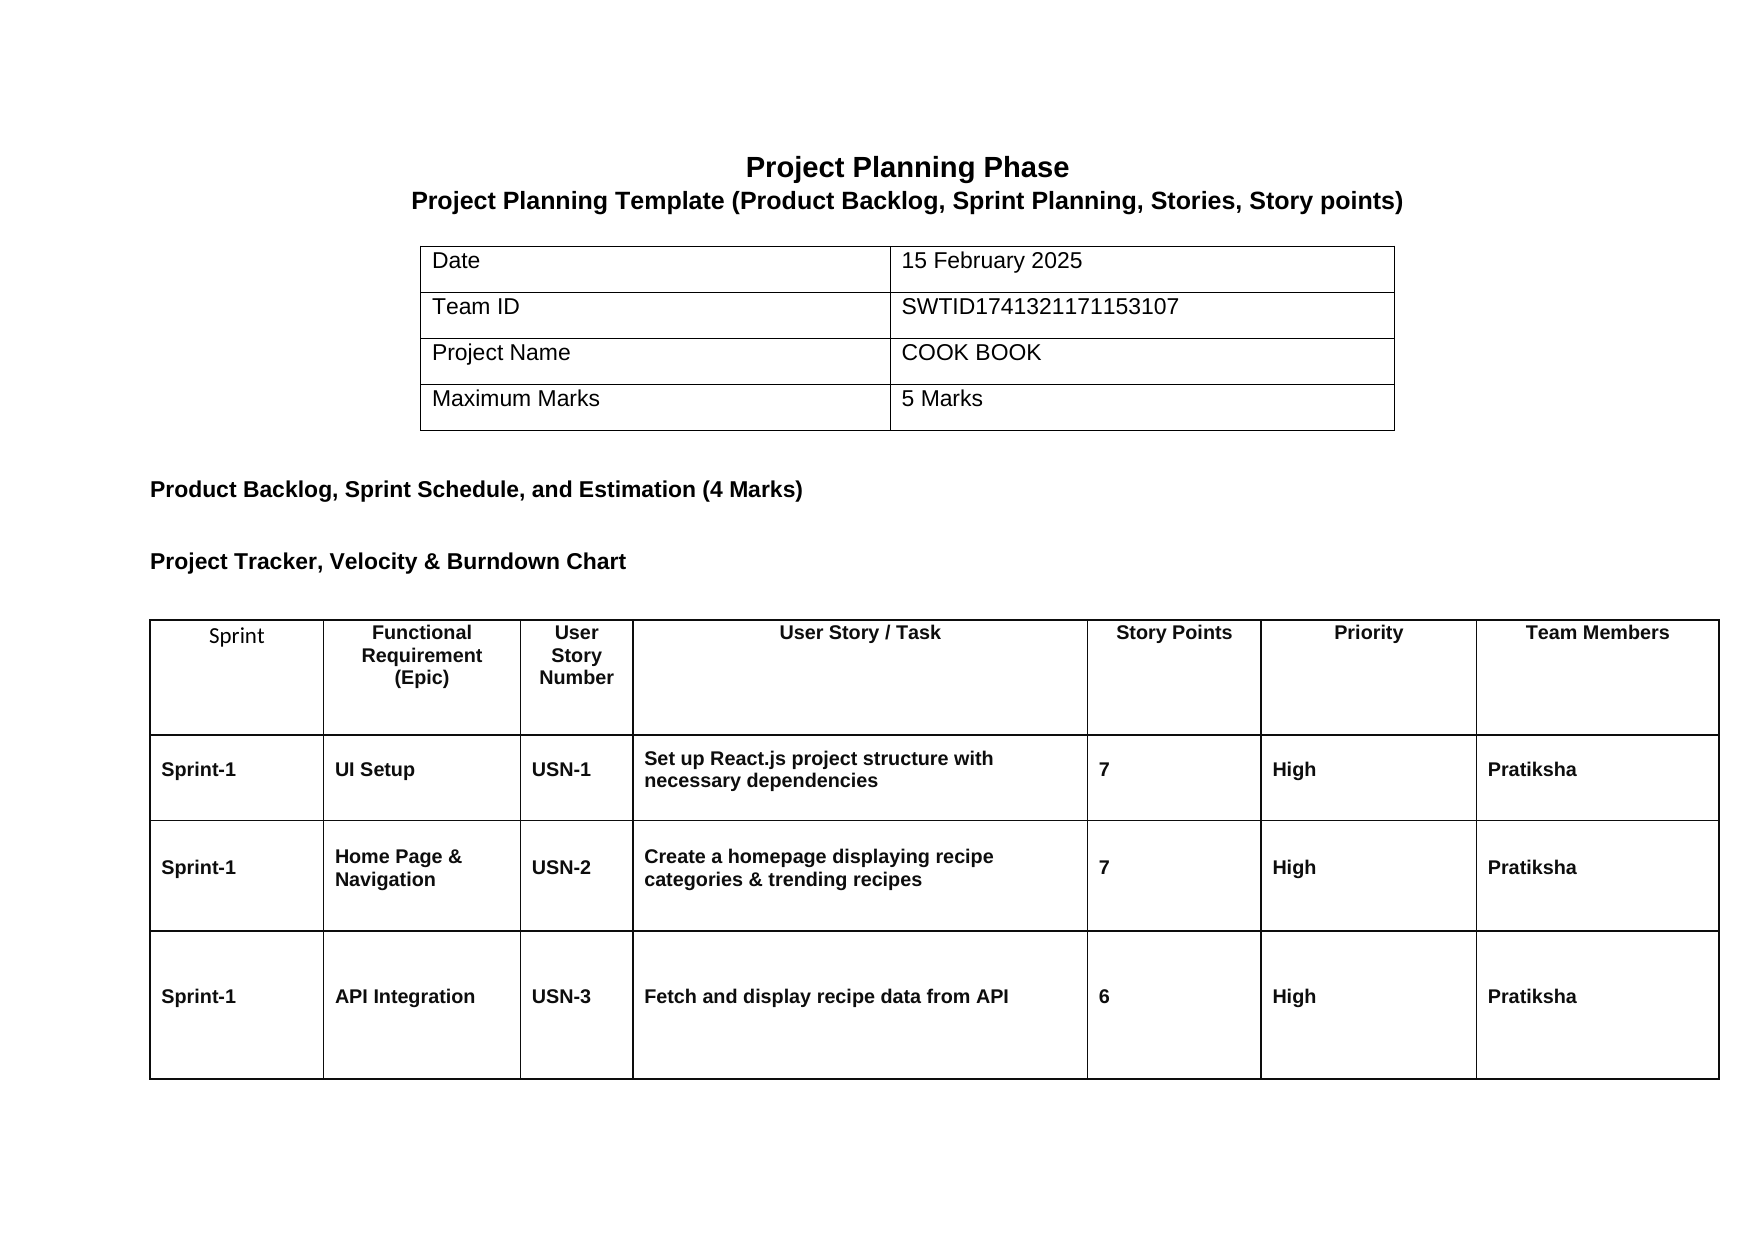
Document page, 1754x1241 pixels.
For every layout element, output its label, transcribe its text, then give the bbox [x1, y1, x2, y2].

table_header 15 February 2025 [891, 247, 1394, 292]
table_cell 5 Marks [891, 385, 1394, 430]
text Project Planning Phase [150, 150, 1665, 183]
table_header Date [421, 247, 890, 292]
table_cell COOK BOOK [891, 339, 1394, 384]
table_cell Maximum Marks [421, 385, 890, 430]
table_cell Project Name [421, 339, 890, 384]
text Project Tracker, Velocity & Burndown Chart [150, 548, 1665, 574]
table_cell Team ID [421, 293, 890, 338]
text Project Planning Template (Product Backlog, Sprint Planning, Stories, Story points) [150, 186, 1665, 215]
table_cell SWTID1741321171153107 [891, 293, 1394, 338]
text Product Backlog, Sprint Schedule, and Estimation (4 Marks) [150, 476, 1665, 503]
